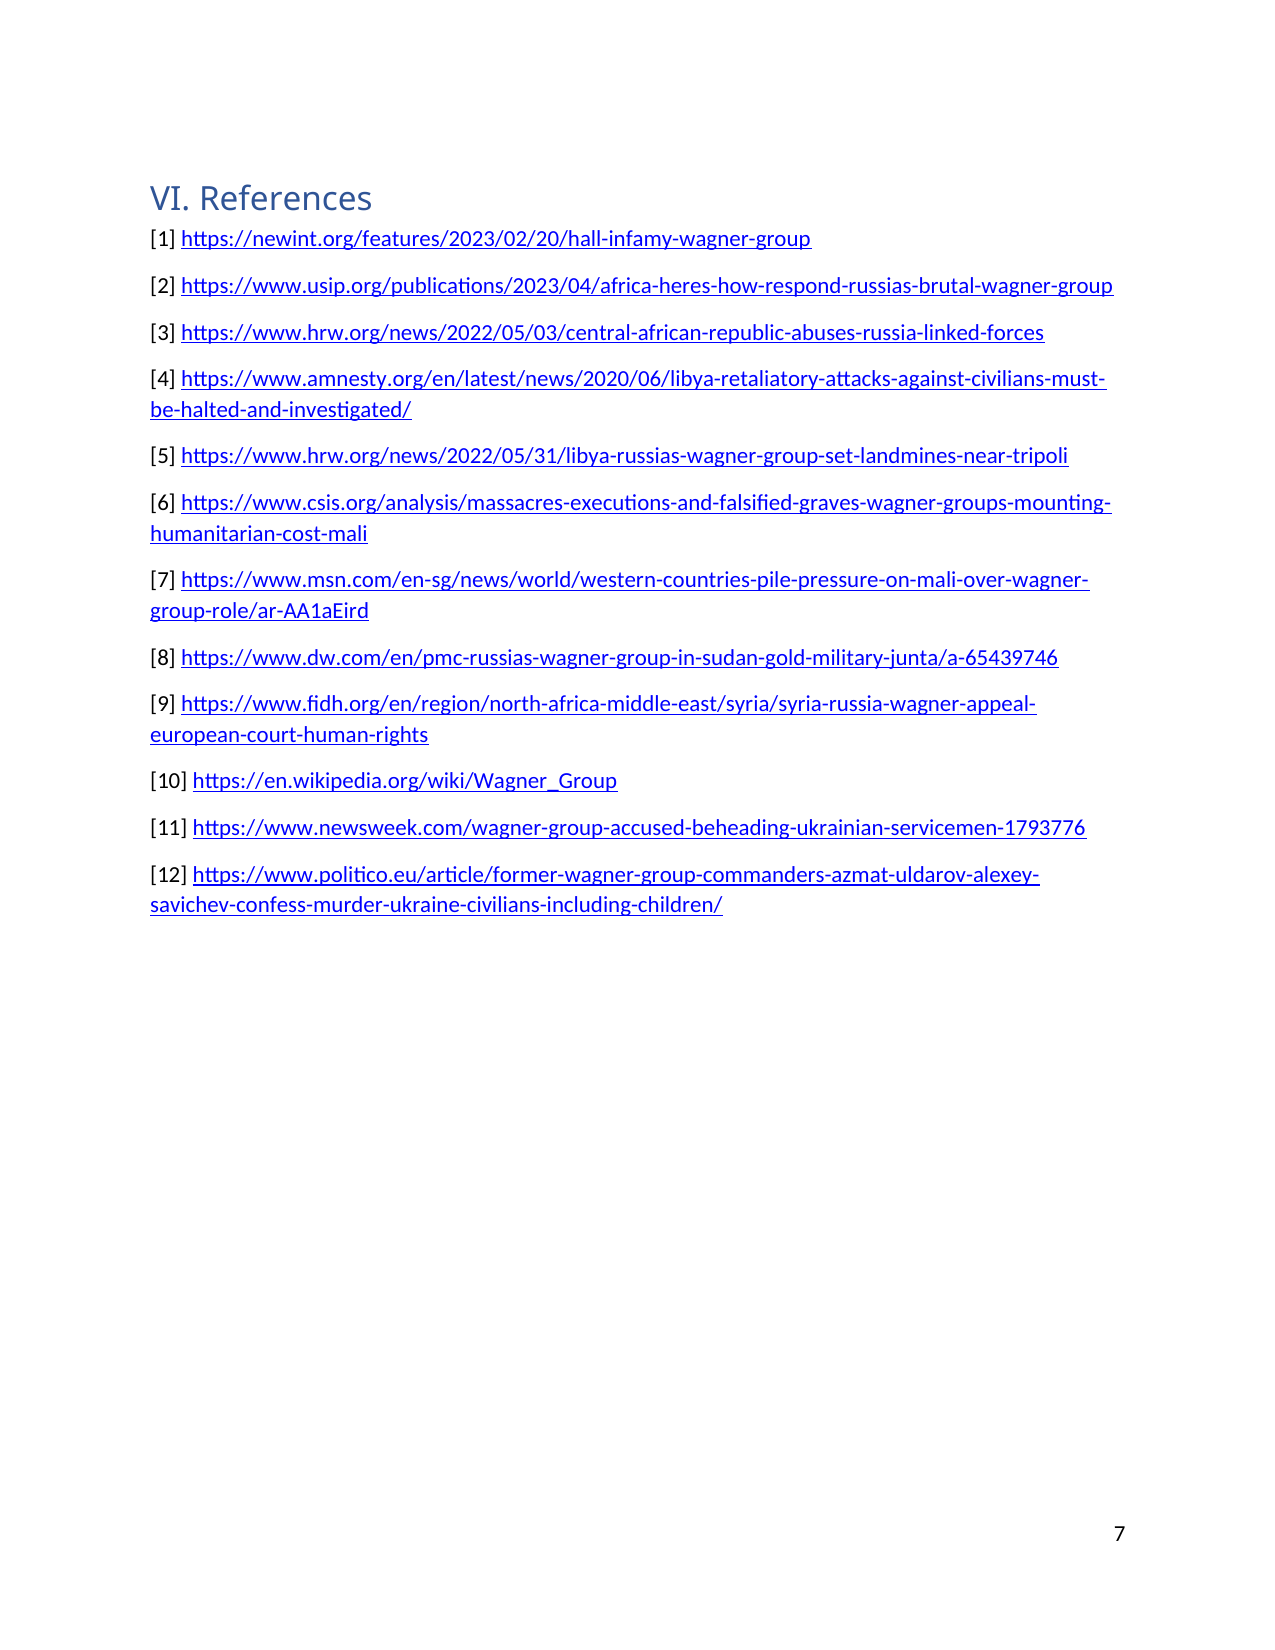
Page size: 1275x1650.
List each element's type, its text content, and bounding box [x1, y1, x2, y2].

text [5] https://www.hrw.org/news/2022/05/31/libya-russias-wagner-group-set-landmines-near-tripoli [150, 442, 1125, 470]
text [8] https://www.dw.com/en/pmc-russias-wagner-group-in-sudan-gold-military-junta/a-65439746 [150, 643, 1125, 671]
text [9] https://www.fidh.org/en/region/north-africa-middle-east/syria/syria-russia-wagner-appeal-european-court-human-rights [150, 689, 1125, 748]
text [12] https://www.politico.eu/article/former-wagner-group-commanders-azmat-uldarov-alexey-savichev-confess-murder-ukraine-civilians-including-children/ [150, 860, 1125, 919]
text [10] https://en.wikipedia.org/wiki/Wagner_Group [150, 767, 1125, 795]
text [3] https://www.hrw.org/news/2022/05/03/central-african-republic-abuses-russia-linked-forces [150, 318, 1125, 346]
text [1] https://newint.org/features/2023/02/20/hall-infamy-wagner-group [150, 224, 1125, 252]
text [6] https://www.csis.org/analysis/massacres-executions-and-falsified-graves-wagner-groups-mounting-humanitarian-cost-mali [150, 488, 1125, 547]
subtitle VI. References [150, 175, 1125, 220]
text [7] https://www.msn.com/en-sg/news/world/western-countries-pile-pressure-on-mali-over-wagner-group-role/ar-AA1aEird [150, 566, 1125, 624]
text [4] https://www.amnesty.org/en/latest/news/2020/06/libya-retaliatory-attacks-against-civilians-must-be-halted-and-investigated/ [150, 364, 1125, 423]
text [11] https://www.newsweek.com/wagner-group-accused-beheading-ukrainian-servicemen-1793776 [150, 813, 1125, 842]
text [2] https://www.usip.org/publications/2023/04/africa-heres-how-respond-russias-brutal-wagner-group [150, 271, 1125, 299]
